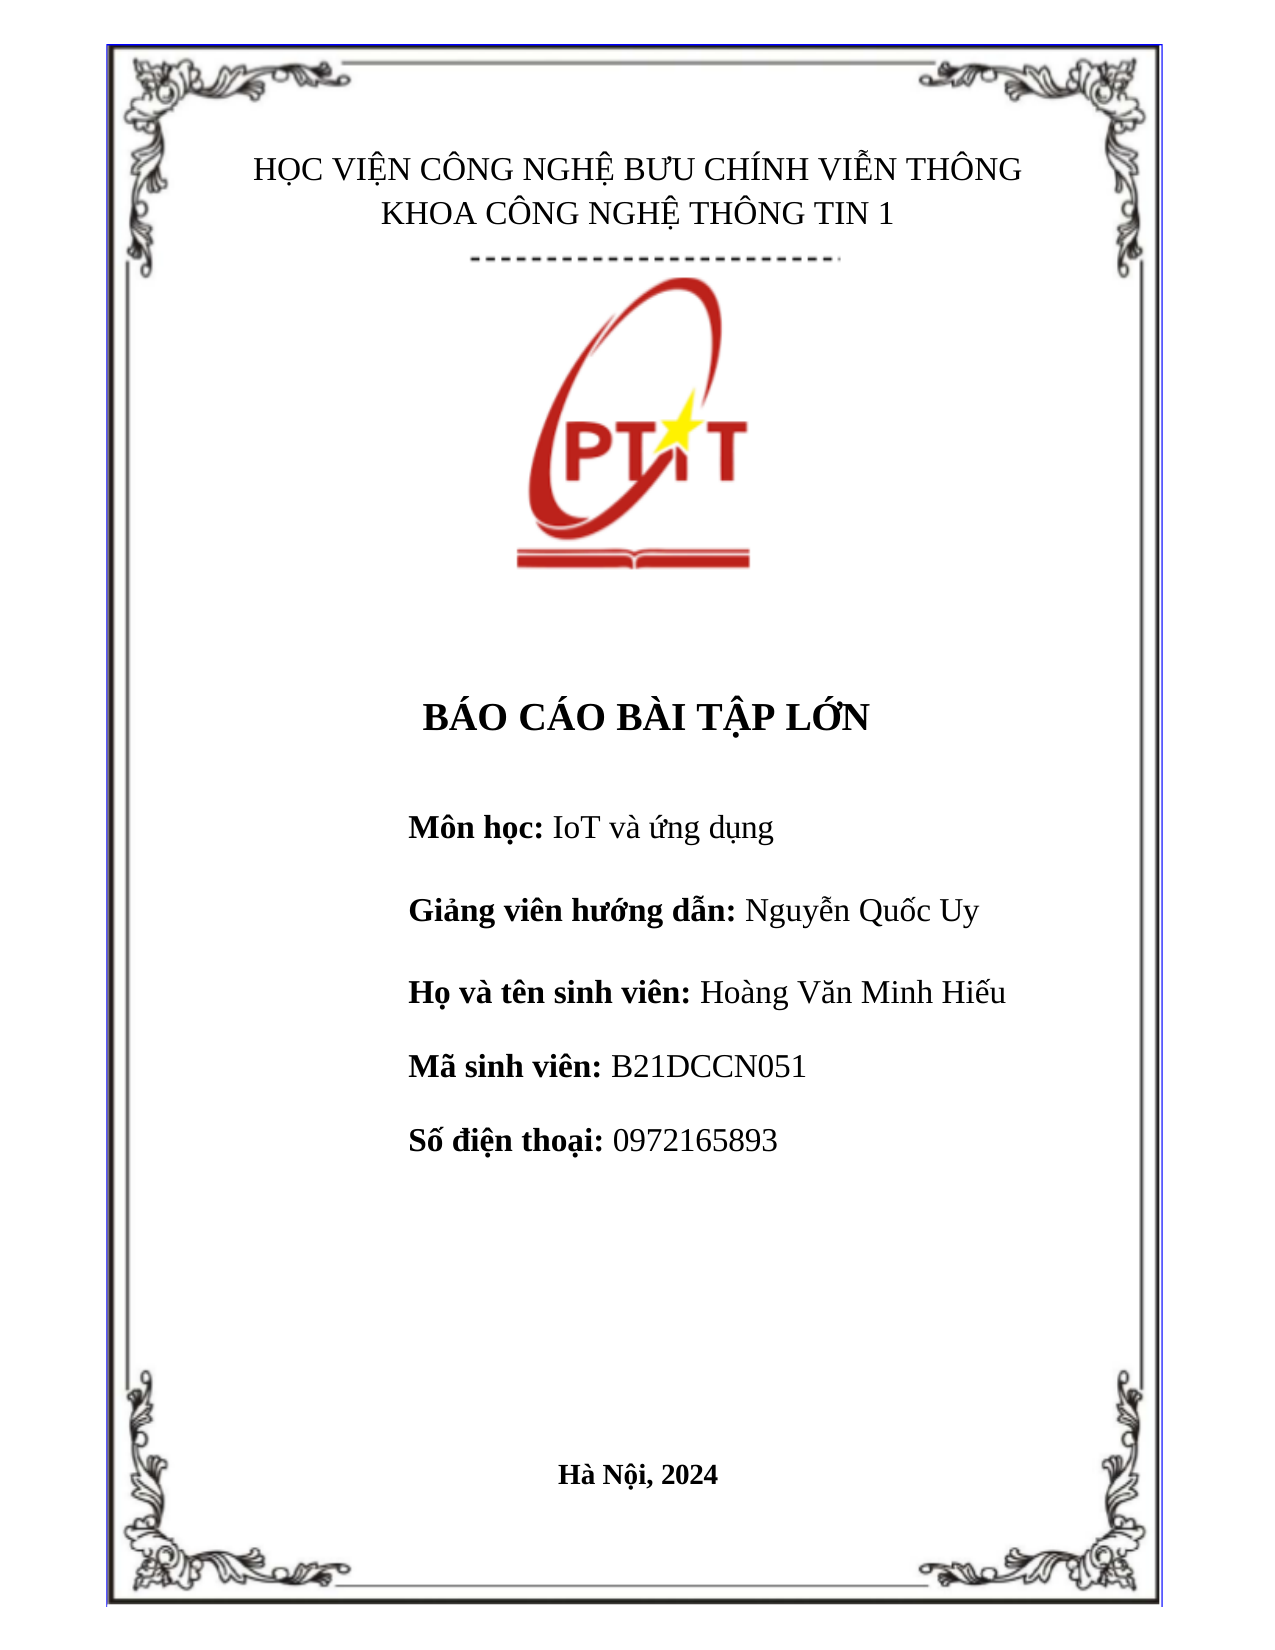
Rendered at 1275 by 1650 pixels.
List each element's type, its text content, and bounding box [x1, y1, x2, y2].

picture [106, 44, 1163, 1607]
text HỌC VIỆN CÔNG NGHỆ BƯU CHÍNH VIỄN THÔNG KHOA CÔNG NGHỆ THÔNG TIN 1 [211, 149, 1064, 232]
text Giảng viên hướng dẫn: Nguyễn Quốc Uy [408, 890, 1177, 928]
text Số điện thoại: 0972165893 [408, 1121, 1177, 1159]
subtitle Hà Nội, 2024 [212, 1457, 1064, 1491]
text BÁO CÁO BÀI TẬP LỚN [422, 693, 1177, 738]
text Mã sinh viên: B21DCCN051 [408, 1047, 1177, 1085]
text Họ và tên sinh viên: Hoàng Văn Minh Hiếu [408, 972, 1177, 1011]
text Môn học: IoT và ứng dụng [408, 807, 1177, 846]
